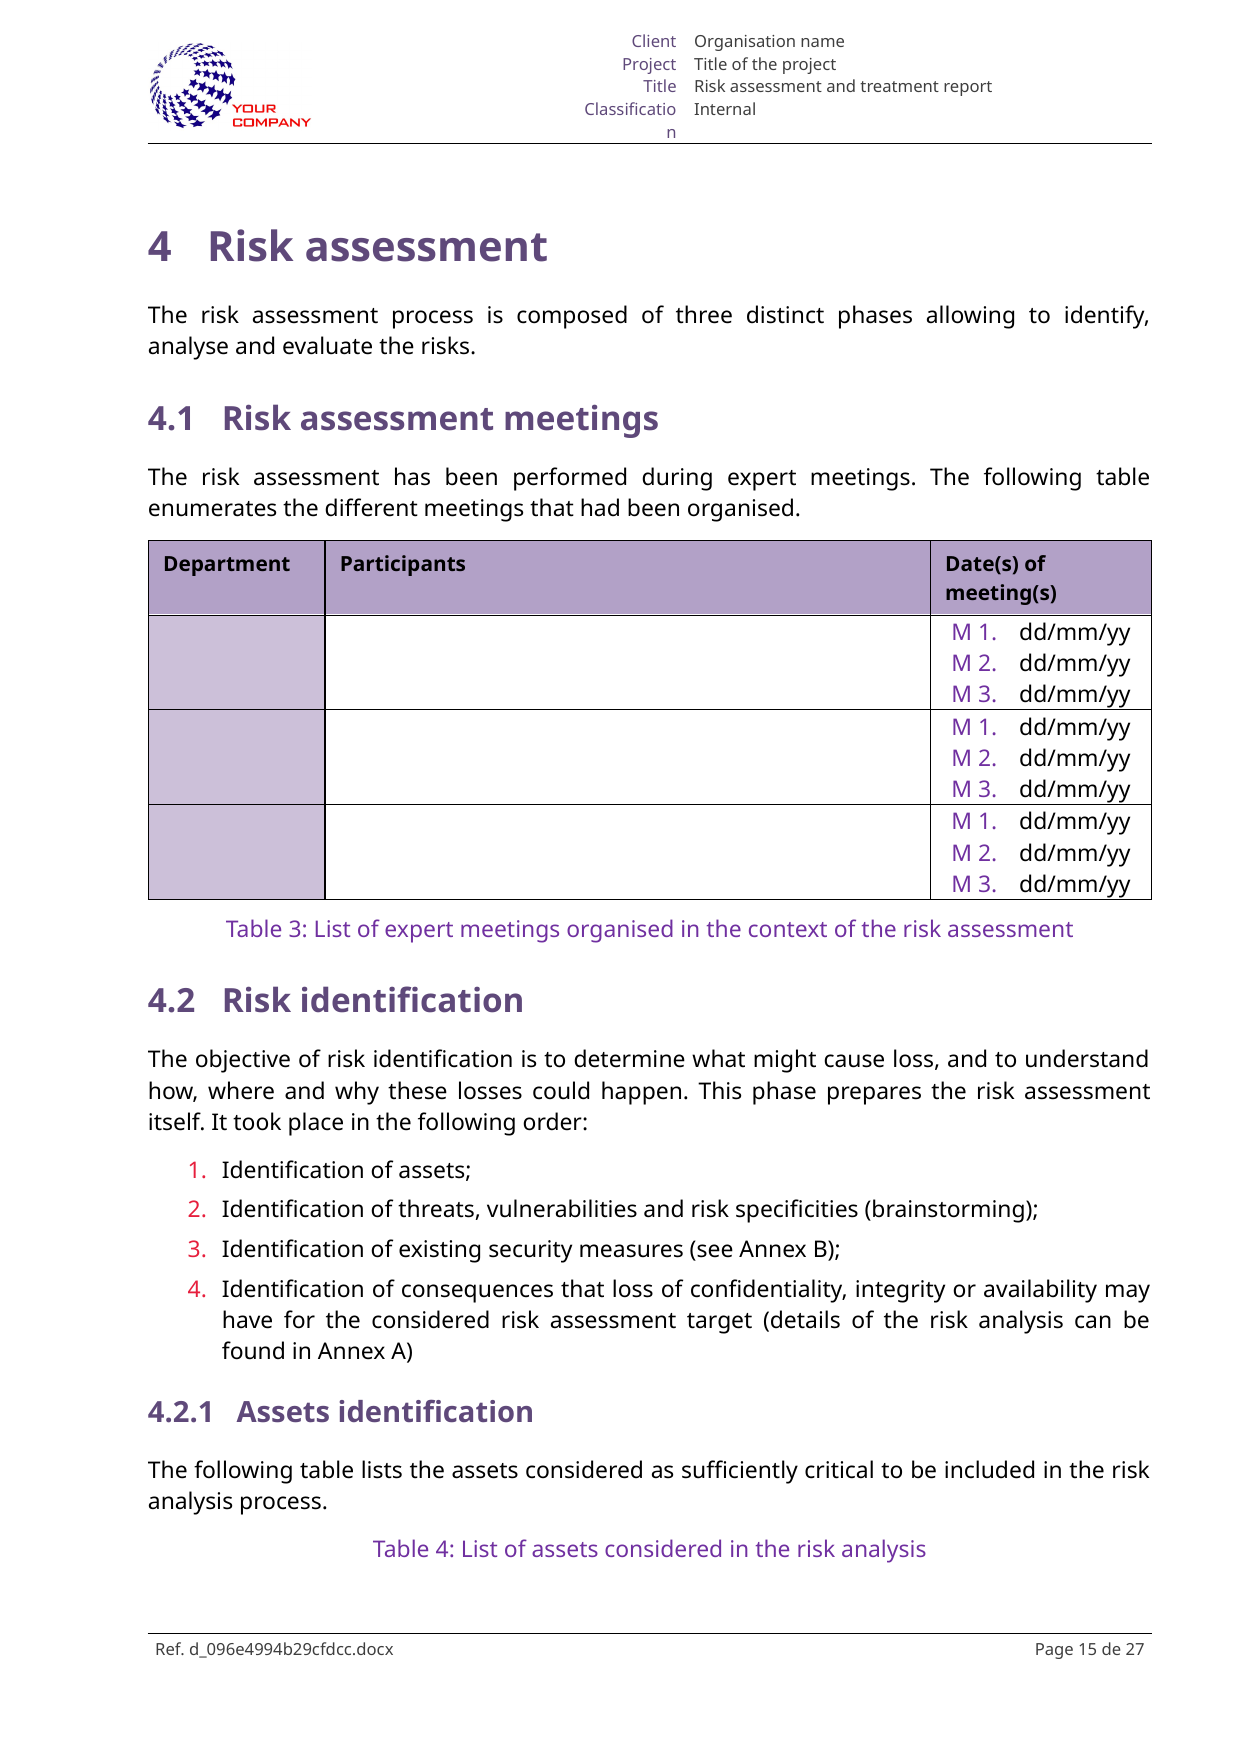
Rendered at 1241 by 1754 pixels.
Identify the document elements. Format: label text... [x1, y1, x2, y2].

text The objective of risk identification is to determine what might cause loss, and to understand how, where and why these losses could happen. This phase prepares the risk assessment itself. It took place in the following order: [148, 1043, 1152, 1137]
table_cell [149, 616, 324, 709]
table_cell [931, 710, 1151, 804]
table_header Department [149, 541, 324, 614]
text The following table lists the assets considered as sufficiently critical to be included in the risk analysis process. [148, 1453, 1152, 1516]
table_cell [931, 805, 1151, 899]
subtitle Risk identification [148, 977, 1152, 1022]
text Identification of existing security measures (see Annex B); [207, 1233, 1152, 1264]
table_cell [149, 805, 324, 899]
picture [147, 42, 313, 131]
text Identification of consequences that loss of confidentiality, integrity or availability may have for the considered risk assessment target (details of the risk analysis can be found in Annex A) [207, 1272, 1152, 1366]
table_cell [149, 710, 324, 804]
table_header Participants [326, 541, 930, 614]
text Identification of threats, vulnerabilities and risk specificities (brainstorming); [207, 1193, 1152, 1224]
subtitle Risk assessment meetings [148, 394, 1152, 440]
table_cell [326, 805, 930, 899]
text Table 4: List of assets considered in the risk analysis [148, 1533, 1152, 1564]
list Identification of assets; [207, 1154, 1152, 1185]
subtitle Assets identification [148, 1391, 1152, 1431]
table_cell [326, 616, 930, 709]
subtitle Risk assessment [148, 217, 1152, 274]
text The risk assessment has been performed during expert meetings. The following table enumerates the different meetings that had been organised. [148, 461, 1152, 523]
table_cell [931, 616, 1151, 709]
table_header Date(s) of meeting(s) [931, 541, 1151, 614]
table_cell [326, 710, 930, 804]
text Table 3: List of expert meetings organised in the context of the risk assessment [148, 912, 1152, 944]
text The risk assessment process is composed of three distinct phases allowing to identify, analyse and evaluate the risks. [148, 299, 1152, 361]
